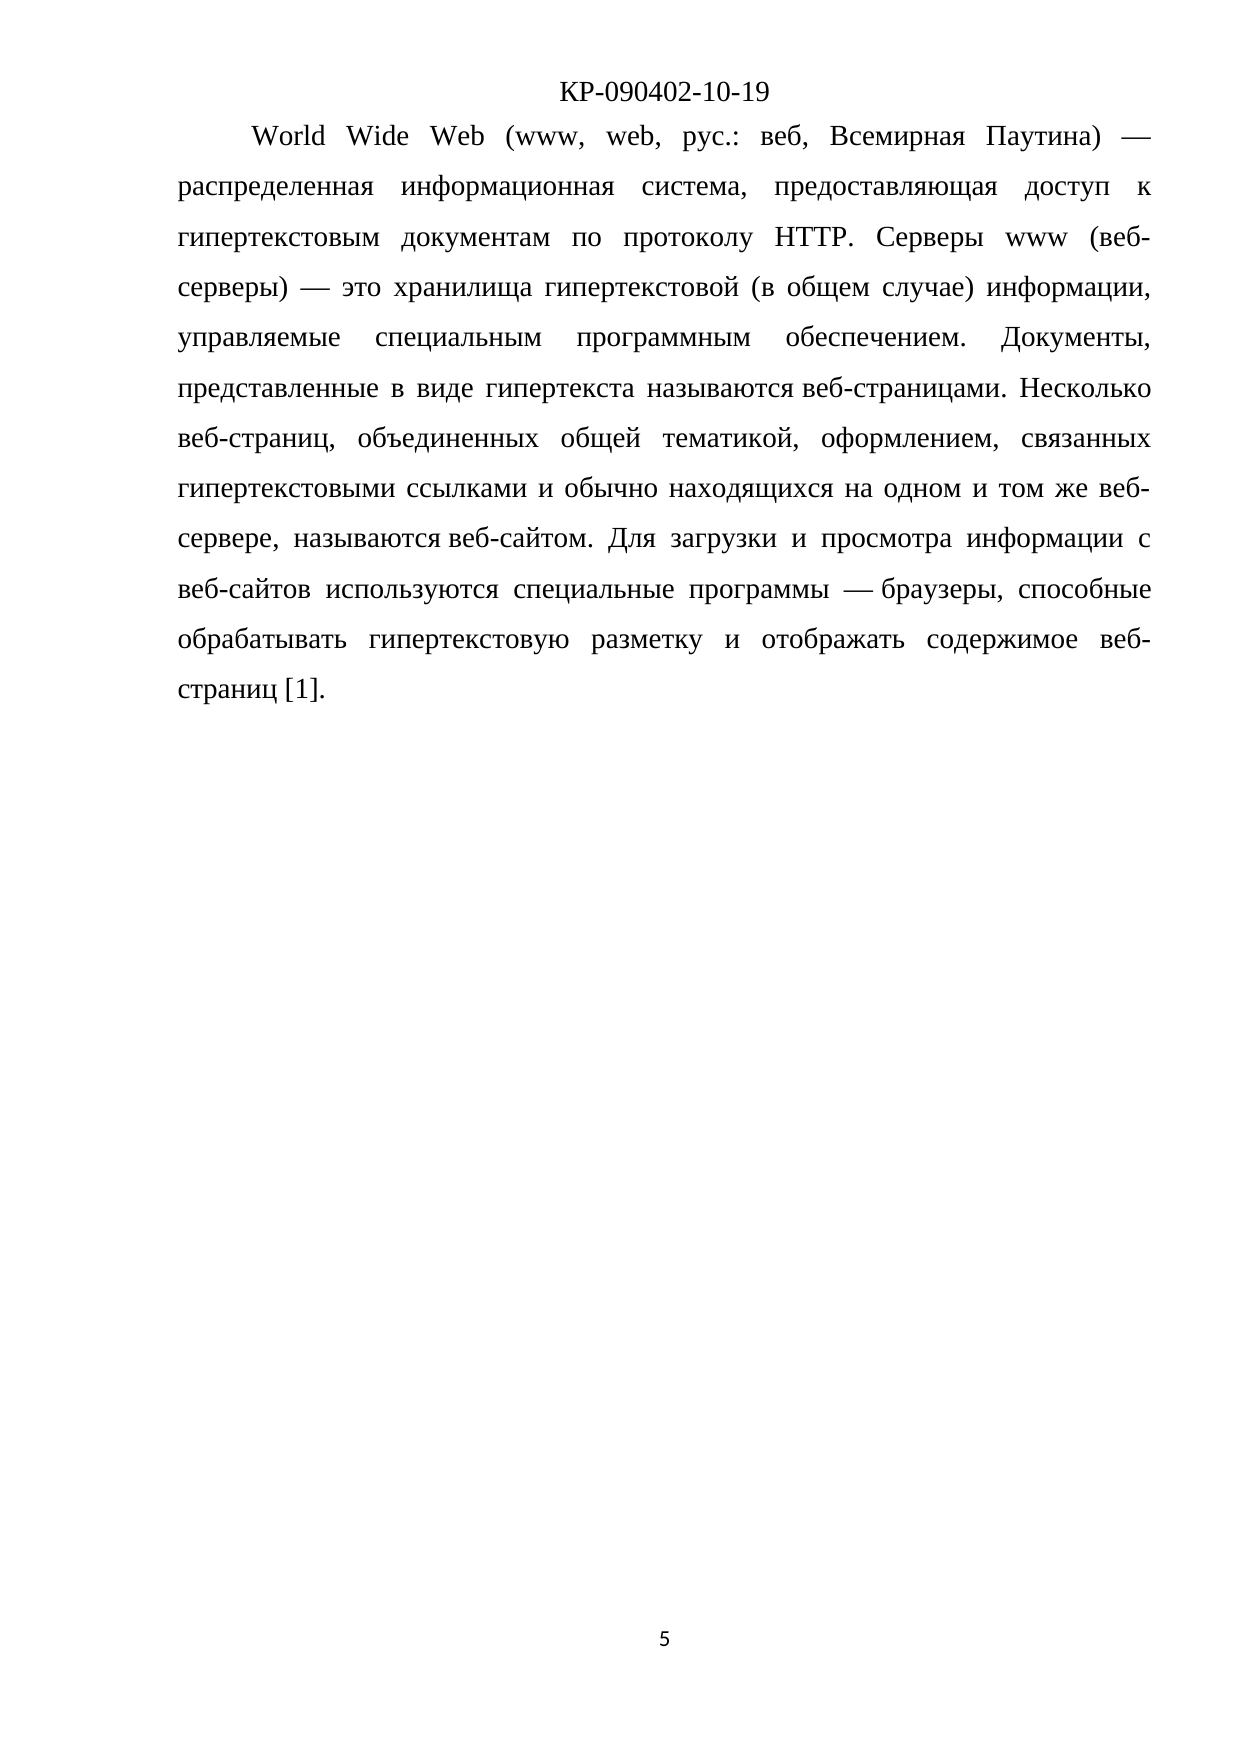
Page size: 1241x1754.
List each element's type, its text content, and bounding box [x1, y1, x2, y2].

subtitle World Wide Web (www, web, рус.: веб, Всемирная Паутина) — распределенная информационная система, предоставляющая доступ к гипертекстовым документам по протоколу HTTP. Серверы www (веб-серверы) — это хранилища гипертекстовой (в общем случае) информации, управляемые специальным программным обеспечением. Документы, представленные в виде гипертекста называются веб-страницами. Несколько веб-страниц, объединенных общей тематикой, оформлением, связанных гипертекстовыми ссылками и обычно находящихся на одном и том же веб-сервере, называются веб-сайтом. Для загрузки и просмотра информации с веб-сайтов используются специальные программы — браузеры, способные обрабатывать гипертекстовую разметку и отображать содержимое веб-страниц [1]. [177, 118, 1152, 705]
